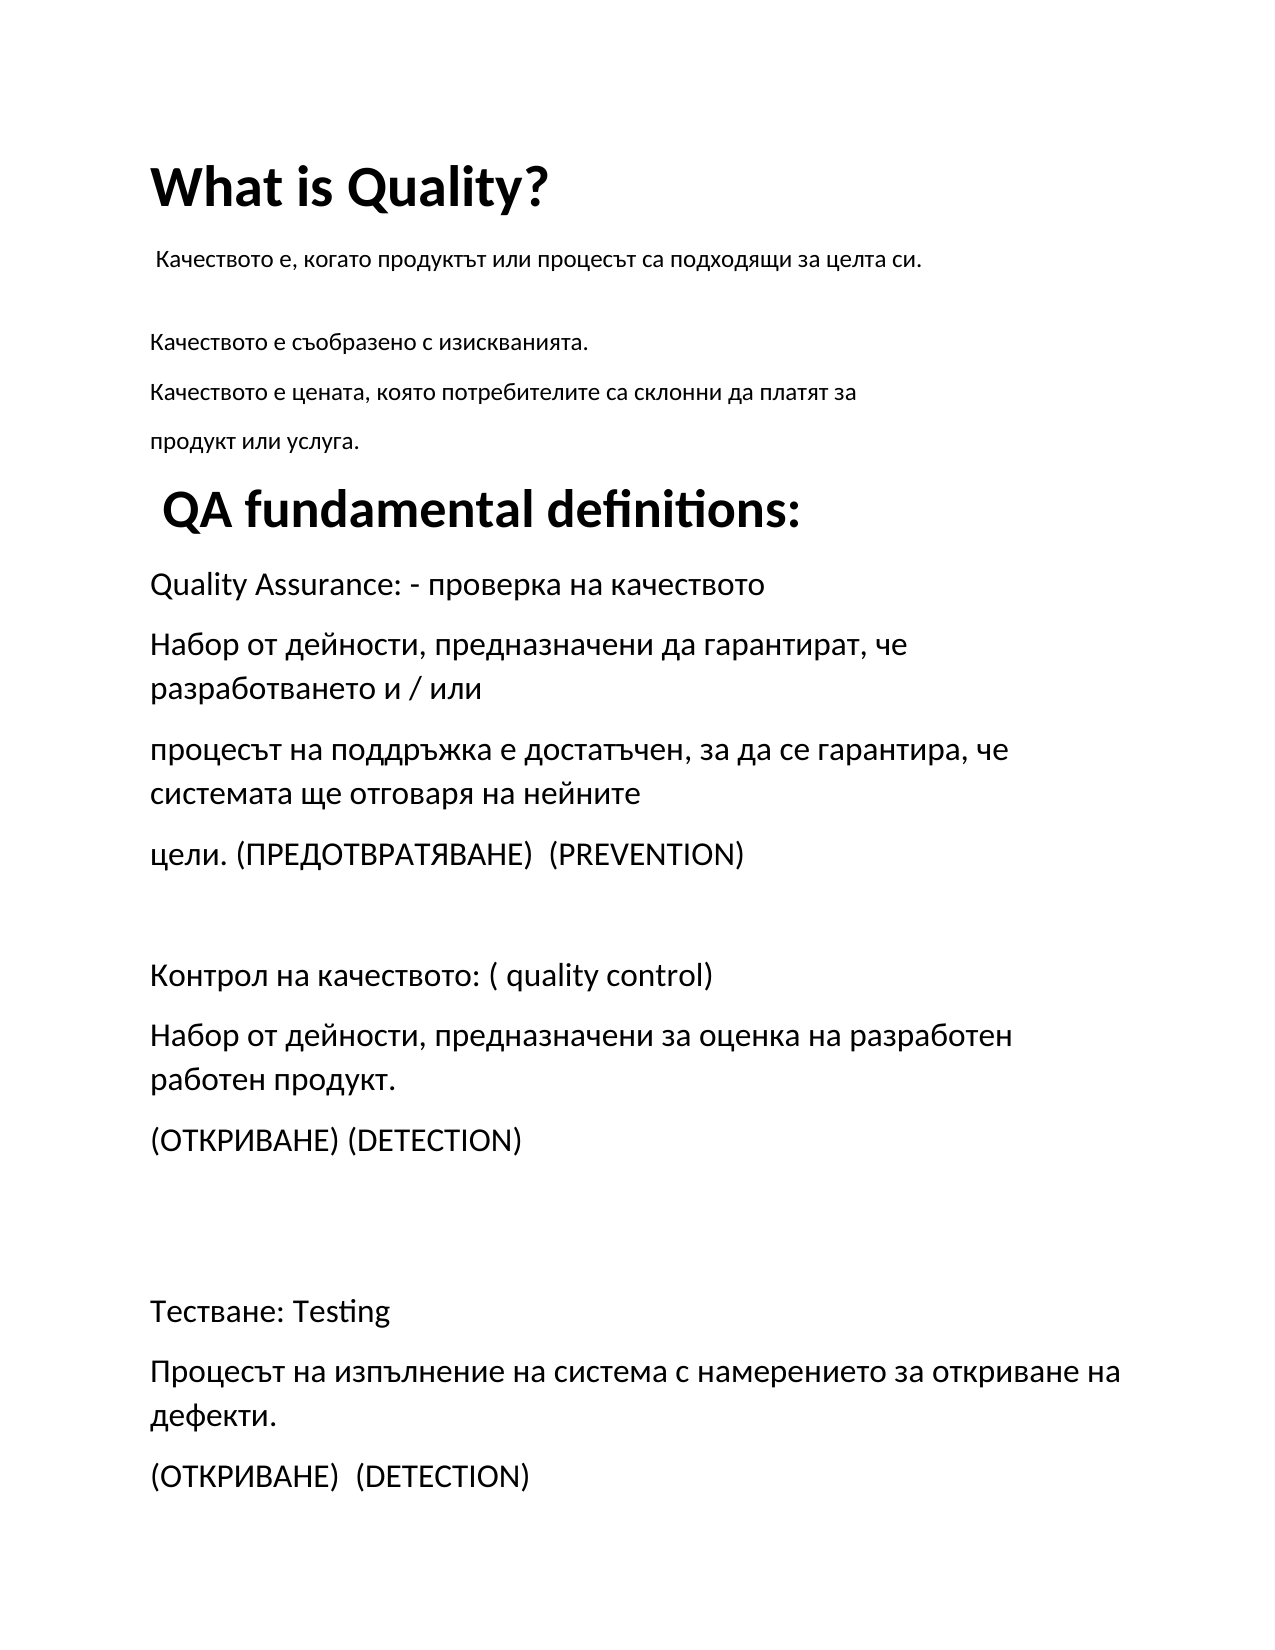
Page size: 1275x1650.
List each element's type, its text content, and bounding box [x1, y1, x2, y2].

text цели. (ПРЕДОТВРАТЯВАНЕ) (PREVENTION) [150, 833, 1125, 873]
text Качеството е съобразено с изискванията. [150, 293, 1125, 357]
text What is Quality? [150, 150, 1125, 221]
text процесът на поддръжка е достатъчен, за да се гарантира, че системата ще отговаря на нейните [150, 728, 1125, 813]
text Контрол на качеството: ( quality control) [150, 954, 1125, 994]
text Тестване: Testing [150, 1290, 1125, 1331]
text Набор от дейности, предназначени за оценка на разработен работен продукт. [150, 1014, 1125, 1099]
text Качеството е, когато продуктът или процесът са подходящи за целта си. [150, 243, 1125, 274]
text QA fundamental definitions: [150, 475, 1125, 541]
text продукт или услуга. [150, 425, 1125, 456]
text (ОТКРИВАНЕ) (DETECTION) [150, 1119, 1125, 1160]
text Качеството е цената, която потребителите са склонни да платят за [150, 376, 1125, 406]
text (ОТКРИВАНЕ) (DETECTION) [150, 1455, 1125, 1496]
text Набор от дейности, предназначени да гарантират, че разработването и / или [150, 623, 1125, 708]
text Quality Assurance: - проверка на качеството [150, 563, 1125, 603]
text Процесът на изпълнение на система с намерението за откриване на дефекти. [150, 1351, 1125, 1435]
